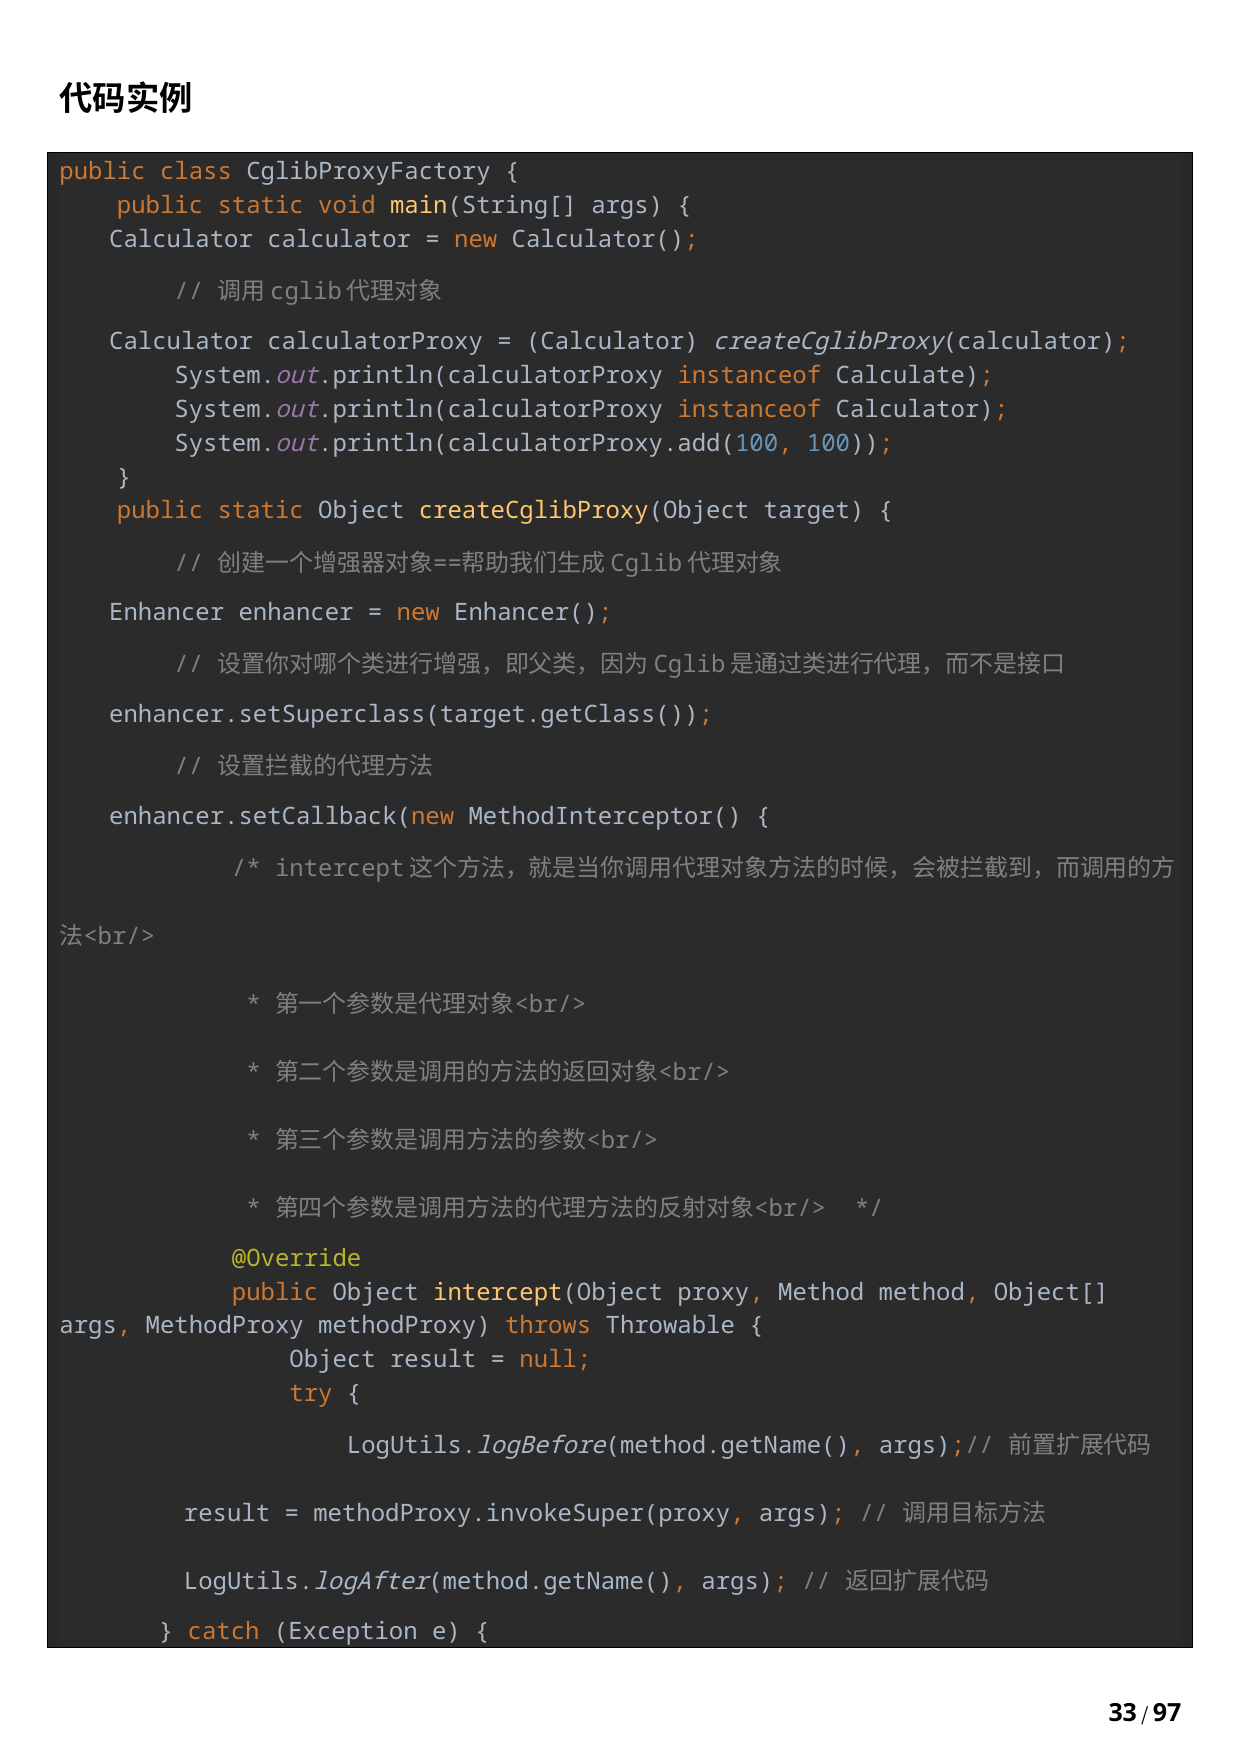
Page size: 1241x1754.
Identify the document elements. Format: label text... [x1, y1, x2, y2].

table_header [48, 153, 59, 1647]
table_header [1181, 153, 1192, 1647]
subtitle 代码实例 [59, 62, 1181, 129]
